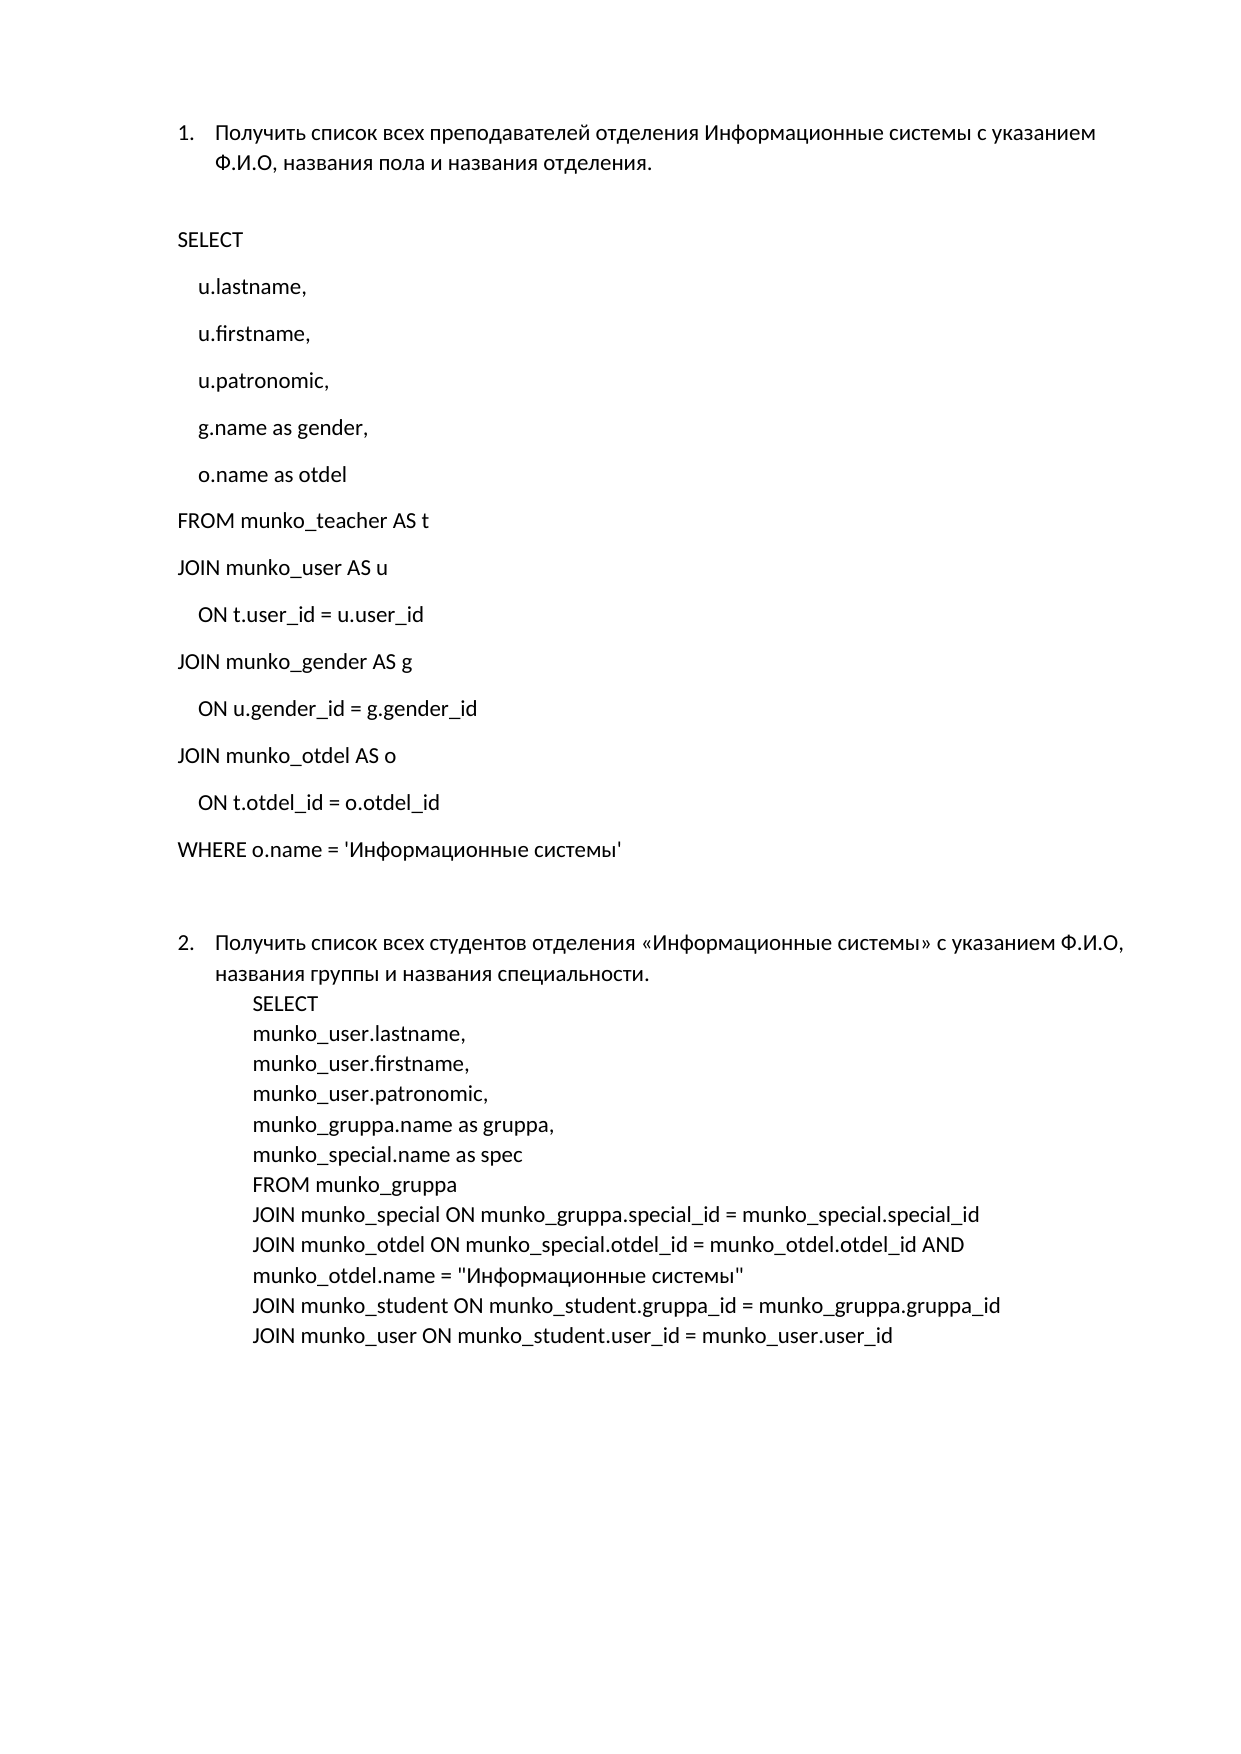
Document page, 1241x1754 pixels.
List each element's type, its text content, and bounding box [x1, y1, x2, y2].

list JOIN munko_otdel ON munko_special.otdel_id = munko_otdel.otdel_id AND munko_otdel.name = "Информационные системы" [252, 1231, 1152, 1289]
list munko_user.firstname, [252, 1049, 1152, 1077]
text WHERE o.name = 'Информационные системы' [177, 835, 1152, 863]
list munko_user.lastname, [252, 1019, 1152, 1047]
list JOIN munko_student ON munko_student.gruppa_id = munko_gruppa.gruppa_id [252, 1291, 1152, 1319]
text ON t.otdel_id = o.otdel_id [177, 788, 1152, 816]
list Получить список всех преподавателей отделения Информационные системы с указанием Ф.И.О, названия пола и названия отделения. [177, 118, 1152, 176]
text FROM munko_teacher AS t [177, 507, 1152, 535]
text o.name as otdel [177, 460, 1152, 488]
text u.patronomic, [177, 366, 1152, 394]
list munko_user.patronomic, [252, 1079, 1152, 1108]
text ON u.gender_id = g.gender_id [177, 694, 1152, 722]
list JOIN munko_special ON munko_gruppa.special_id = munko_special.special_id [252, 1200, 1152, 1228]
text u.lastname, [177, 272, 1152, 300]
list Получить список всех студентов отделения «Информационные системы» с указанием Ф.И.О, названия группы и названия специальности. [177, 928, 1152, 987]
text u.firstname, [177, 319, 1152, 347]
text JOIN munko_gender AS g [177, 647, 1152, 675]
list munko_gruppa.name as gruppa, [252, 1110, 1152, 1138]
list JOIN munko_user ON munko_student.user_id = munko_user.user_id [252, 1321, 1152, 1349]
list FROM munko_gruppa [252, 1170, 1152, 1198]
list SELECT [252, 989, 1152, 1017]
text ON t.user_id = u.user_id [177, 600, 1152, 628]
text g.name as gender, [177, 413, 1152, 441]
text JOIN munko_user AS u [177, 553, 1152, 582]
text SELECT [177, 225, 1152, 253]
text JOIN munko_otdel AS o [177, 741, 1152, 769]
list munko_special.name as spec [252, 1140, 1152, 1168]
